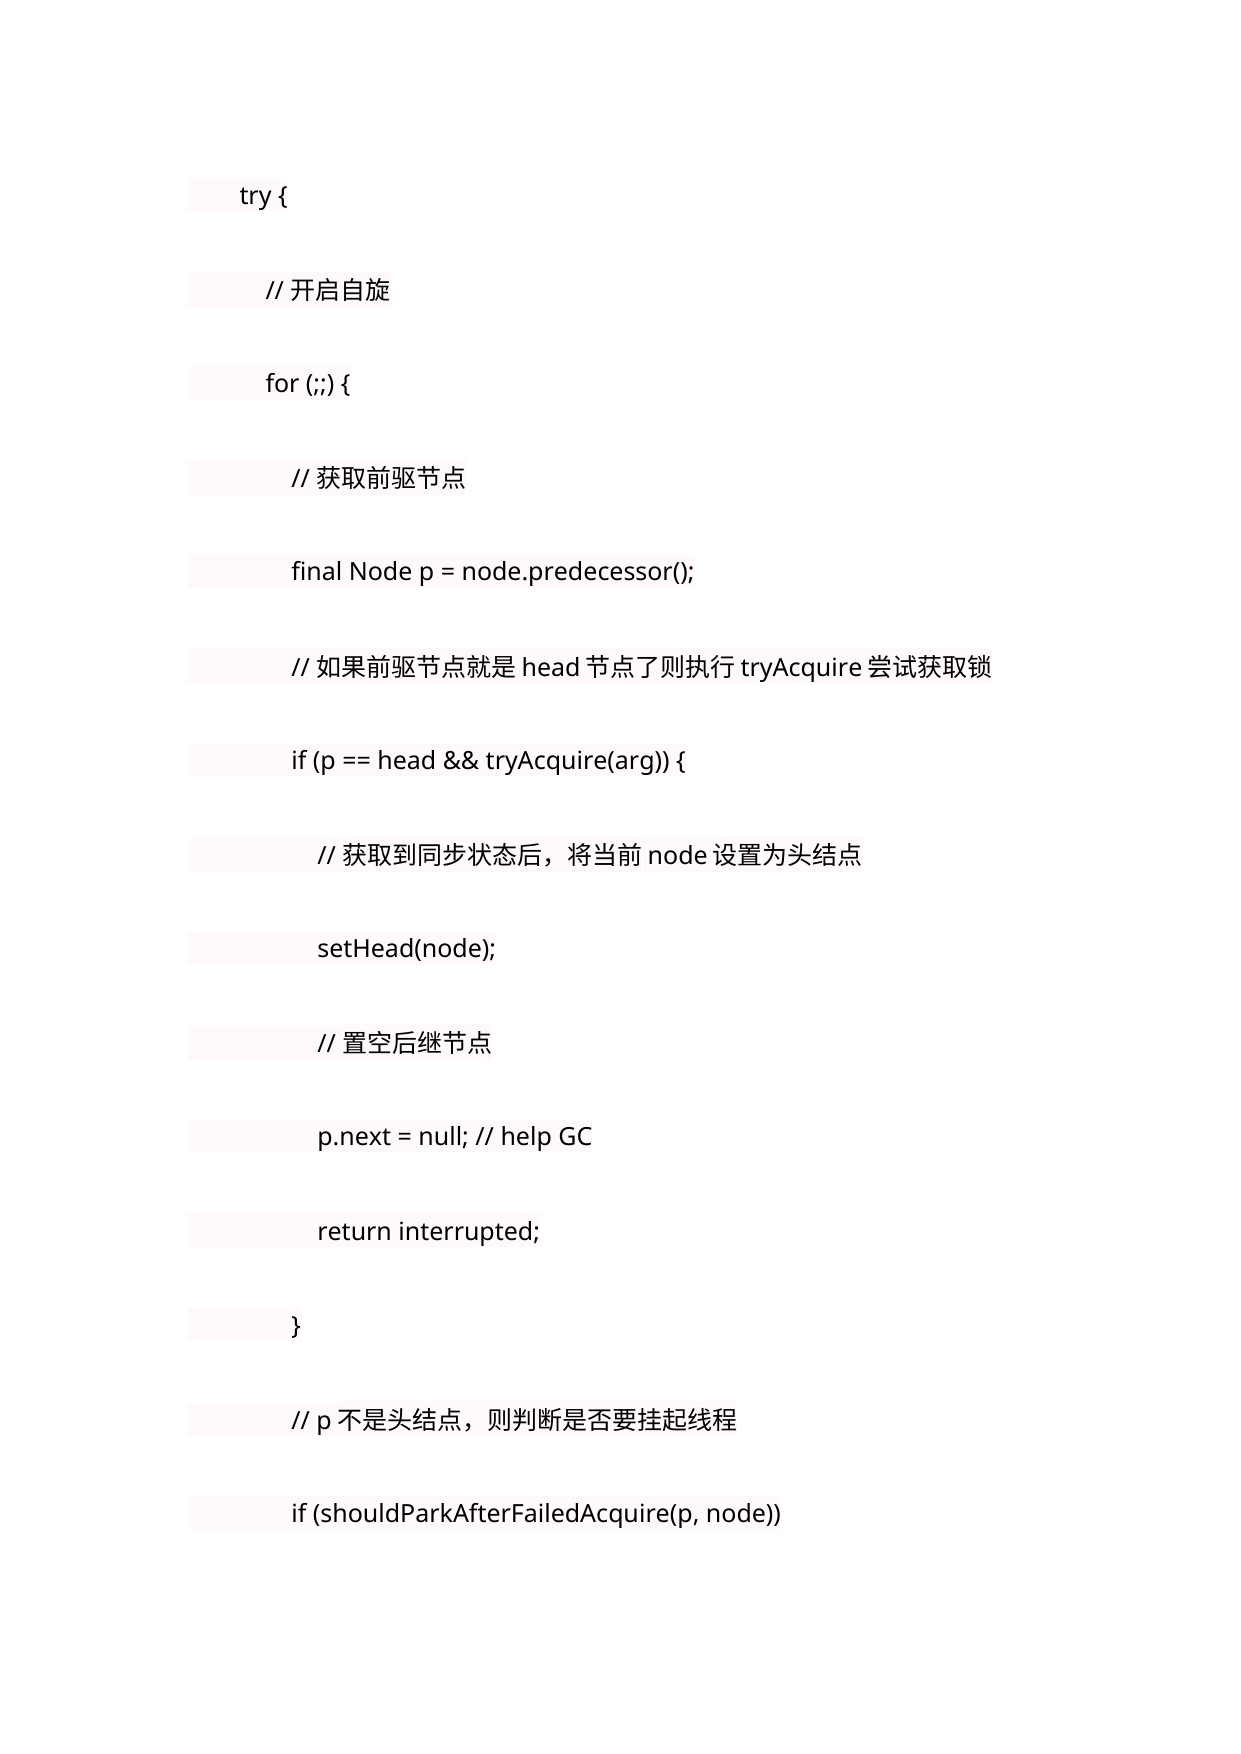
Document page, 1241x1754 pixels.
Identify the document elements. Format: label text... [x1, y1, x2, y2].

text // 开启自旋 [187, 256, 1053, 321]
text final Node p = node.predecessor(); [187, 539, 1053, 604]
text // 置空后继节点 [187, 1009, 1053, 1074]
text } [187, 1292, 1053, 1357]
text // p不是头结点，则判断是否要挂起线程 [187, 1386, 1053, 1451]
text if (shouldParkAfterFailedAcquire(p, node)) [187, 1480, 1053, 1545]
text // 获取前驱节点 [187, 444, 1053, 509]
text for (;;) { [187, 350, 1053, 415]
text setHead(node); [187, 915, 1053, 980]
text return interrupted; [187, 1198, 1053, 1263]
text p.next = null; // help GC [187, 1104, 1053, 1169]
text try { [187, 162, 1053, 227]
text if (p == head && tryAcquire(arg)) { [187, 727, 1053, 792]
text // 获取到同步状态后，将当前node设置为头结点 [187, 821, 1053, 886]
text // 如果前驱节点就是head节点了则执行tryAcquire尝试获取锁 [187, 633, 1053, 698]
